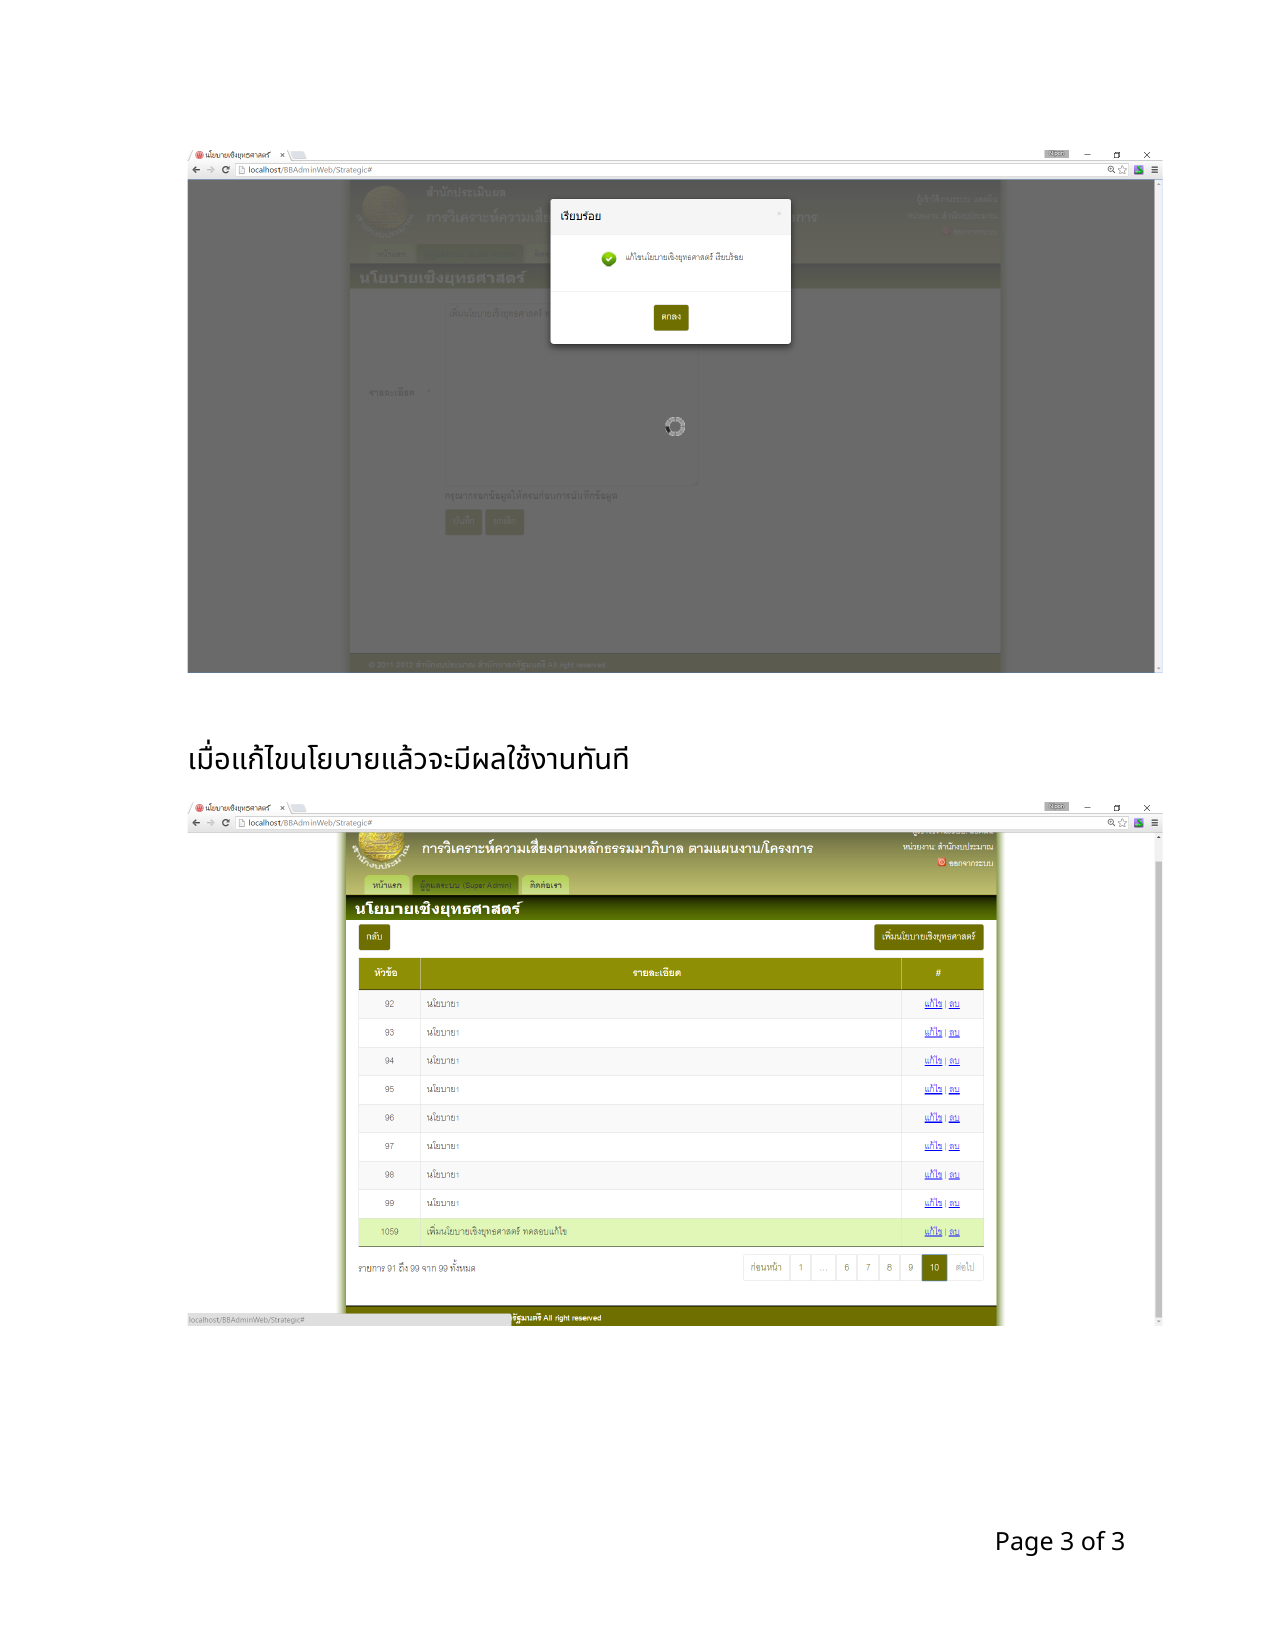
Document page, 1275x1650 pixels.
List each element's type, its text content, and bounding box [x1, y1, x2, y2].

text เมื่อแก้ไขนโยบายแล้วจะมีผลใช้งานทันที [187, 739, 1125, 783]
picture [187, 150, 1163, 673]
picture [187, 802, 1163, 1326]
